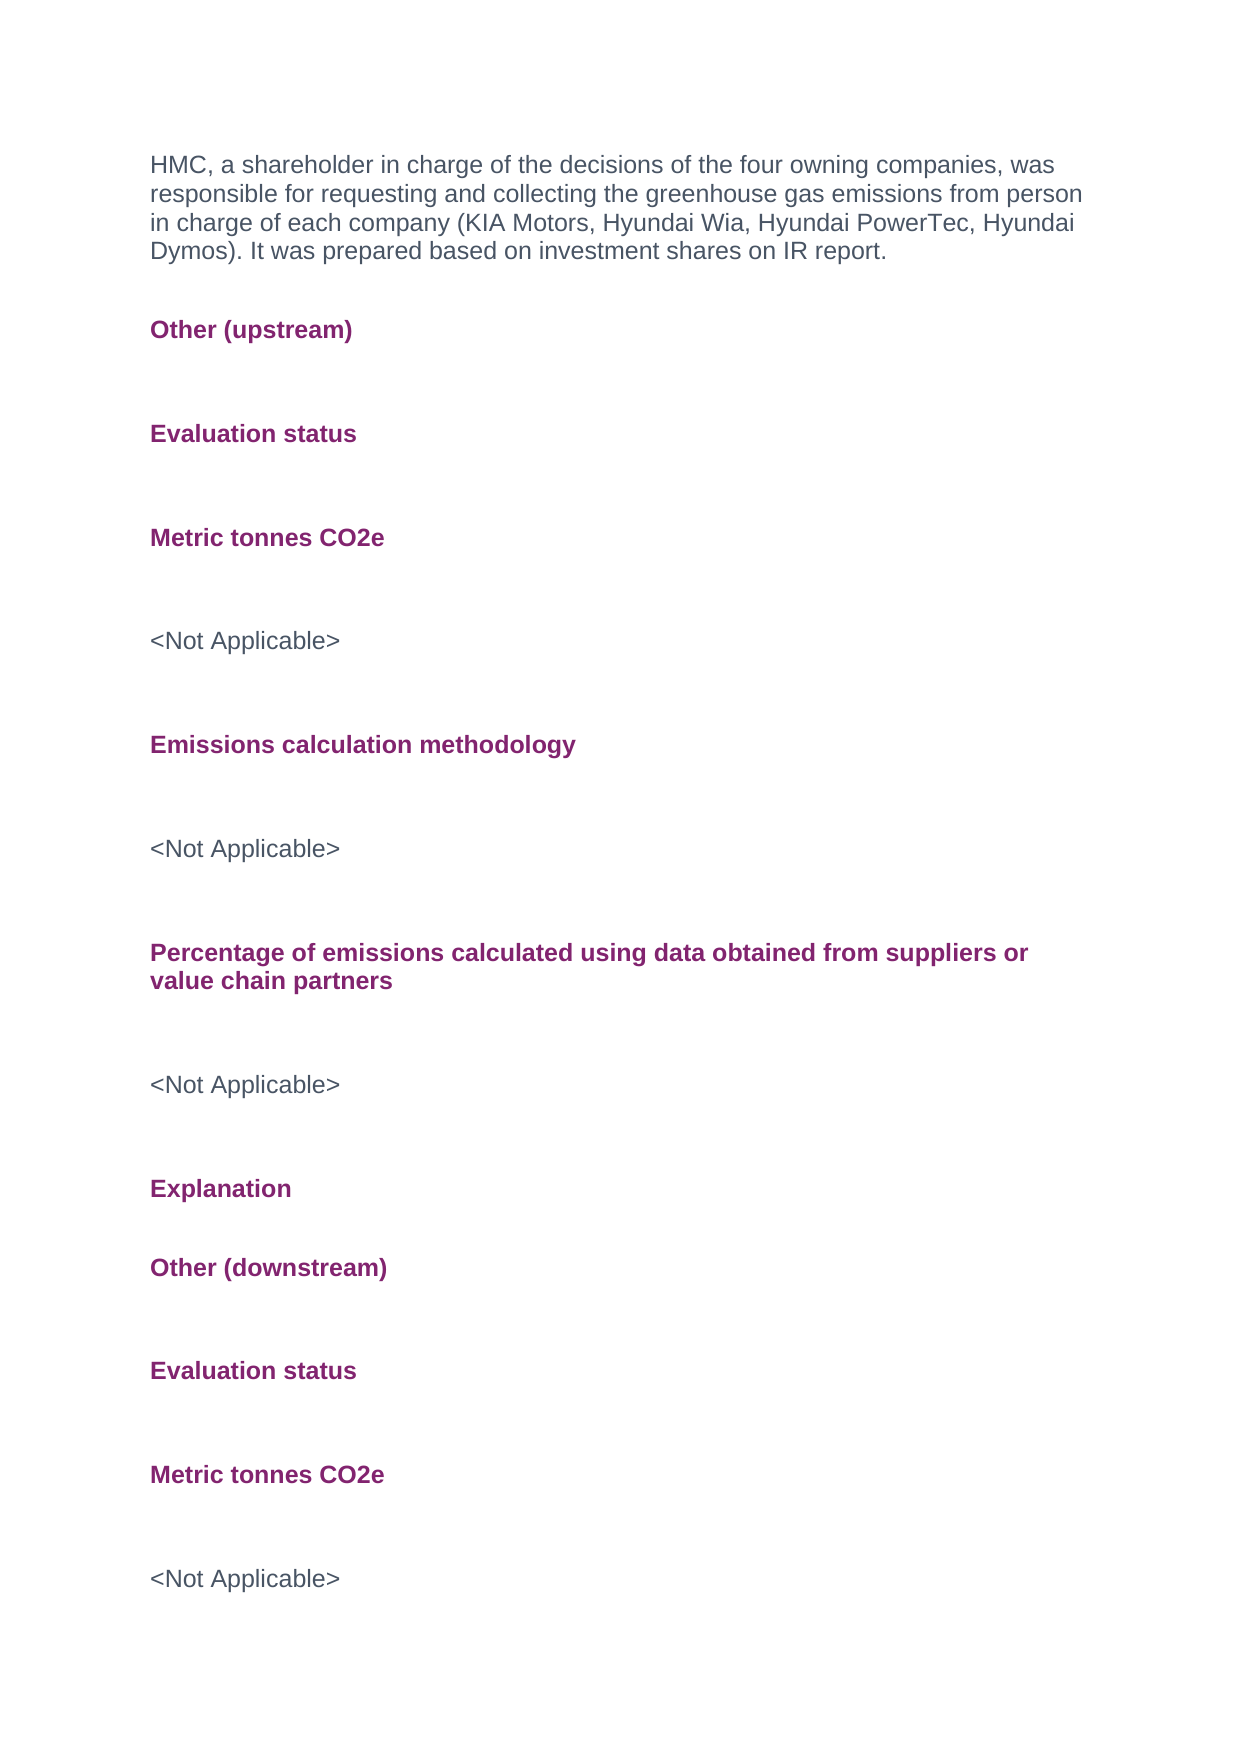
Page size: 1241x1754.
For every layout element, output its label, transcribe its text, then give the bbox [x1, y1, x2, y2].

subtitle Metric tonnes CO2e [150, 522, 1090, 551]
text <Not Applicable> [150, 1564, 1090, 1592]
subtitle Other (downstream) [150, 1252, 1090, 1281]
subtitle Percentage of emissions calculated using data obtained from suppliers or value chain partners [150, 937, 1090, 995]
subtitle Metric tonnes CO2e [150, 1460, 1090, 1489]
subtitle Evaluation status [150, 419, 1090, 447]
subtitle Emissions calculation methodology [150, 730, 1090, 759]
text HMC, a shareholder in charge of the decisions of the four owning companies, was responsible for requesting and collecting the greenhouse gas emissions from person in charge of each company (KIA Motors, Hyundai Wia, Hyundai PowerTec, Hyundai Dymos). It was prepared based on investment shares on IR report. [150, 150, 1090, 265]
text <Not Applicable> [150, 834, 1090, 862]
subtitle Other (upstream) [150, 315, 1090, 344]
subtitle Explanation [150, 1174, 1090, 1202]
text <Not Applicable> [150, 626, 1090, 655]
text <Not Applicable> [150, 1070, 1090, 1099]
subtitle Evaluation status [150, 1356, 1090, 1385]
